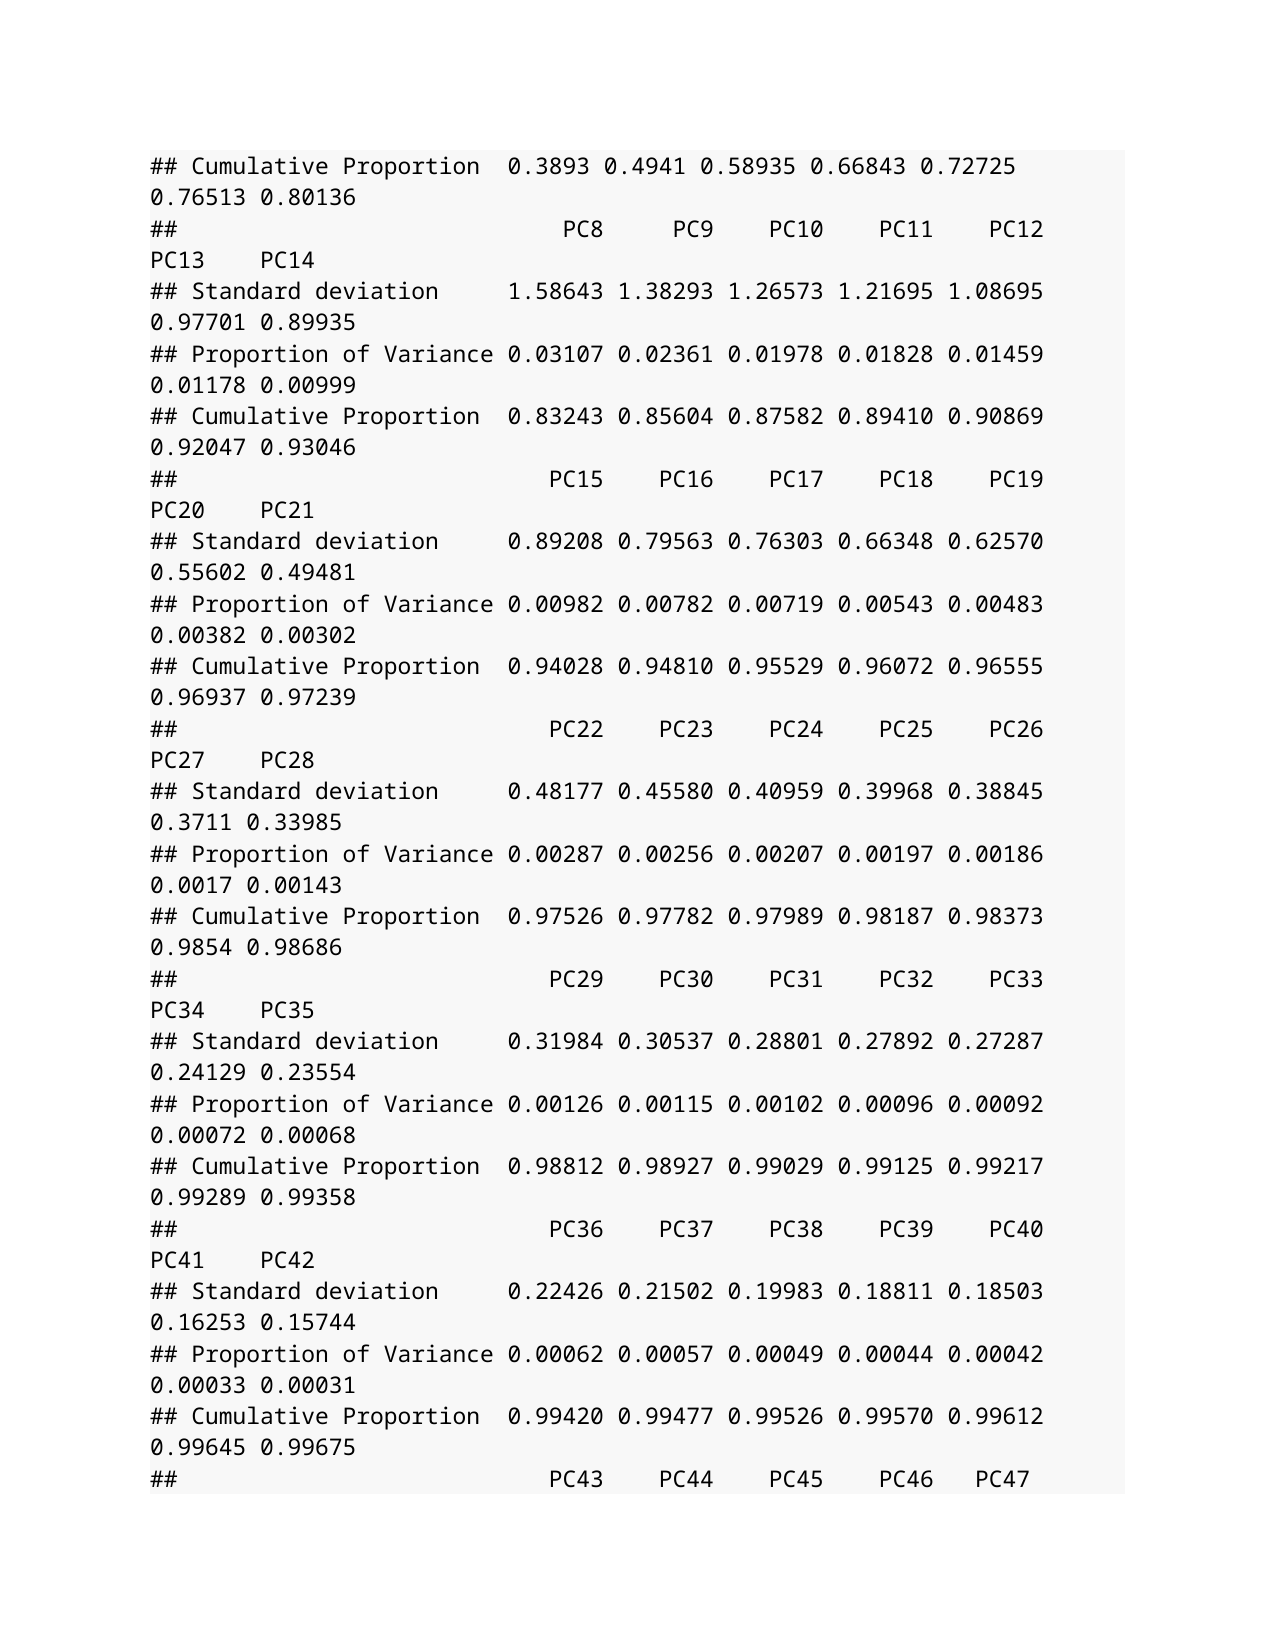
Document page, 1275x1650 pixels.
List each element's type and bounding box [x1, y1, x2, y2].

text [150, 150, 1125, 1494]
